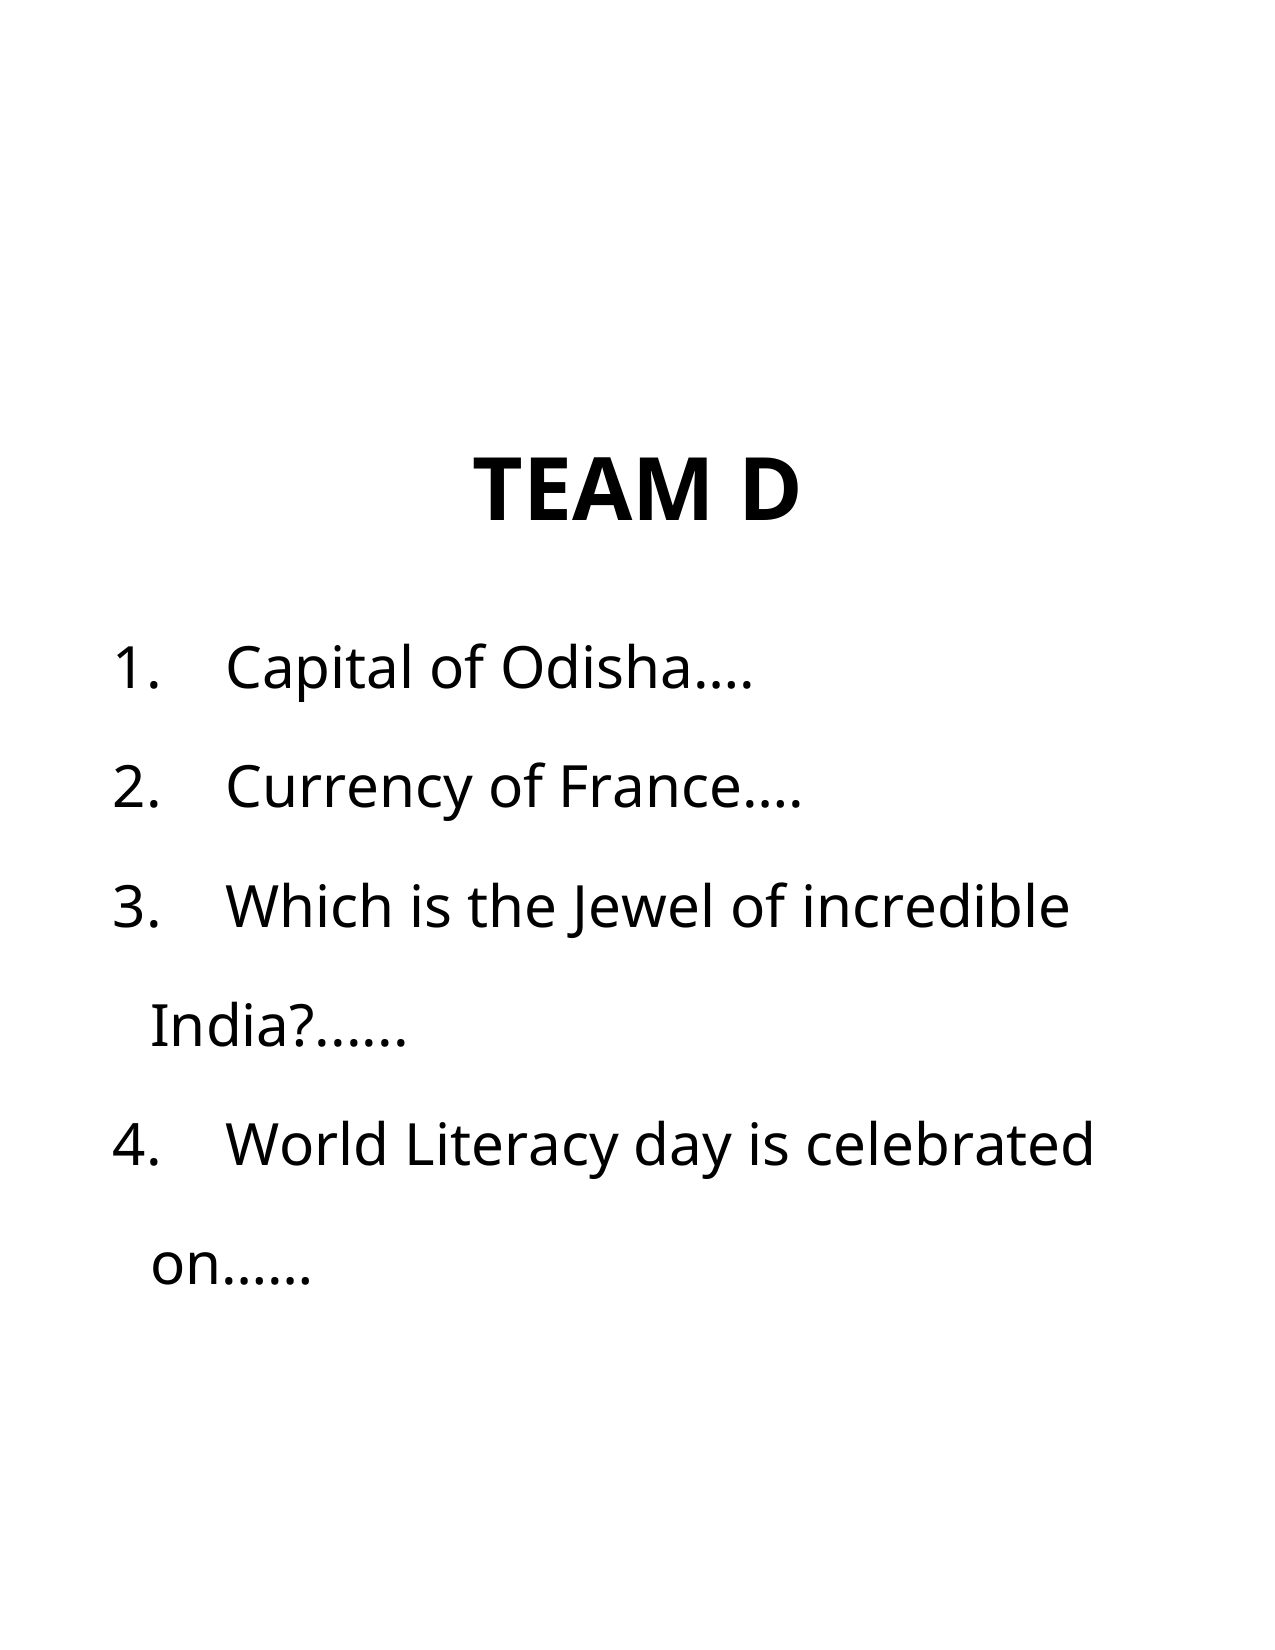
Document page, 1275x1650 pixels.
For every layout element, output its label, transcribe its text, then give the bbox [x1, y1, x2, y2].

list Which is the Jewel of incredible India?...... [112, 864, 1200, 1063]
list Currency of France…. [112, 745, 1200, 825]
list World Literacy day is celebrated on…… [112, 1103, 1200, 1302]
list Capital of Odisha…. [112, 626, 1200, 706]
text TEAM D [75, 427, 1200, 546]
